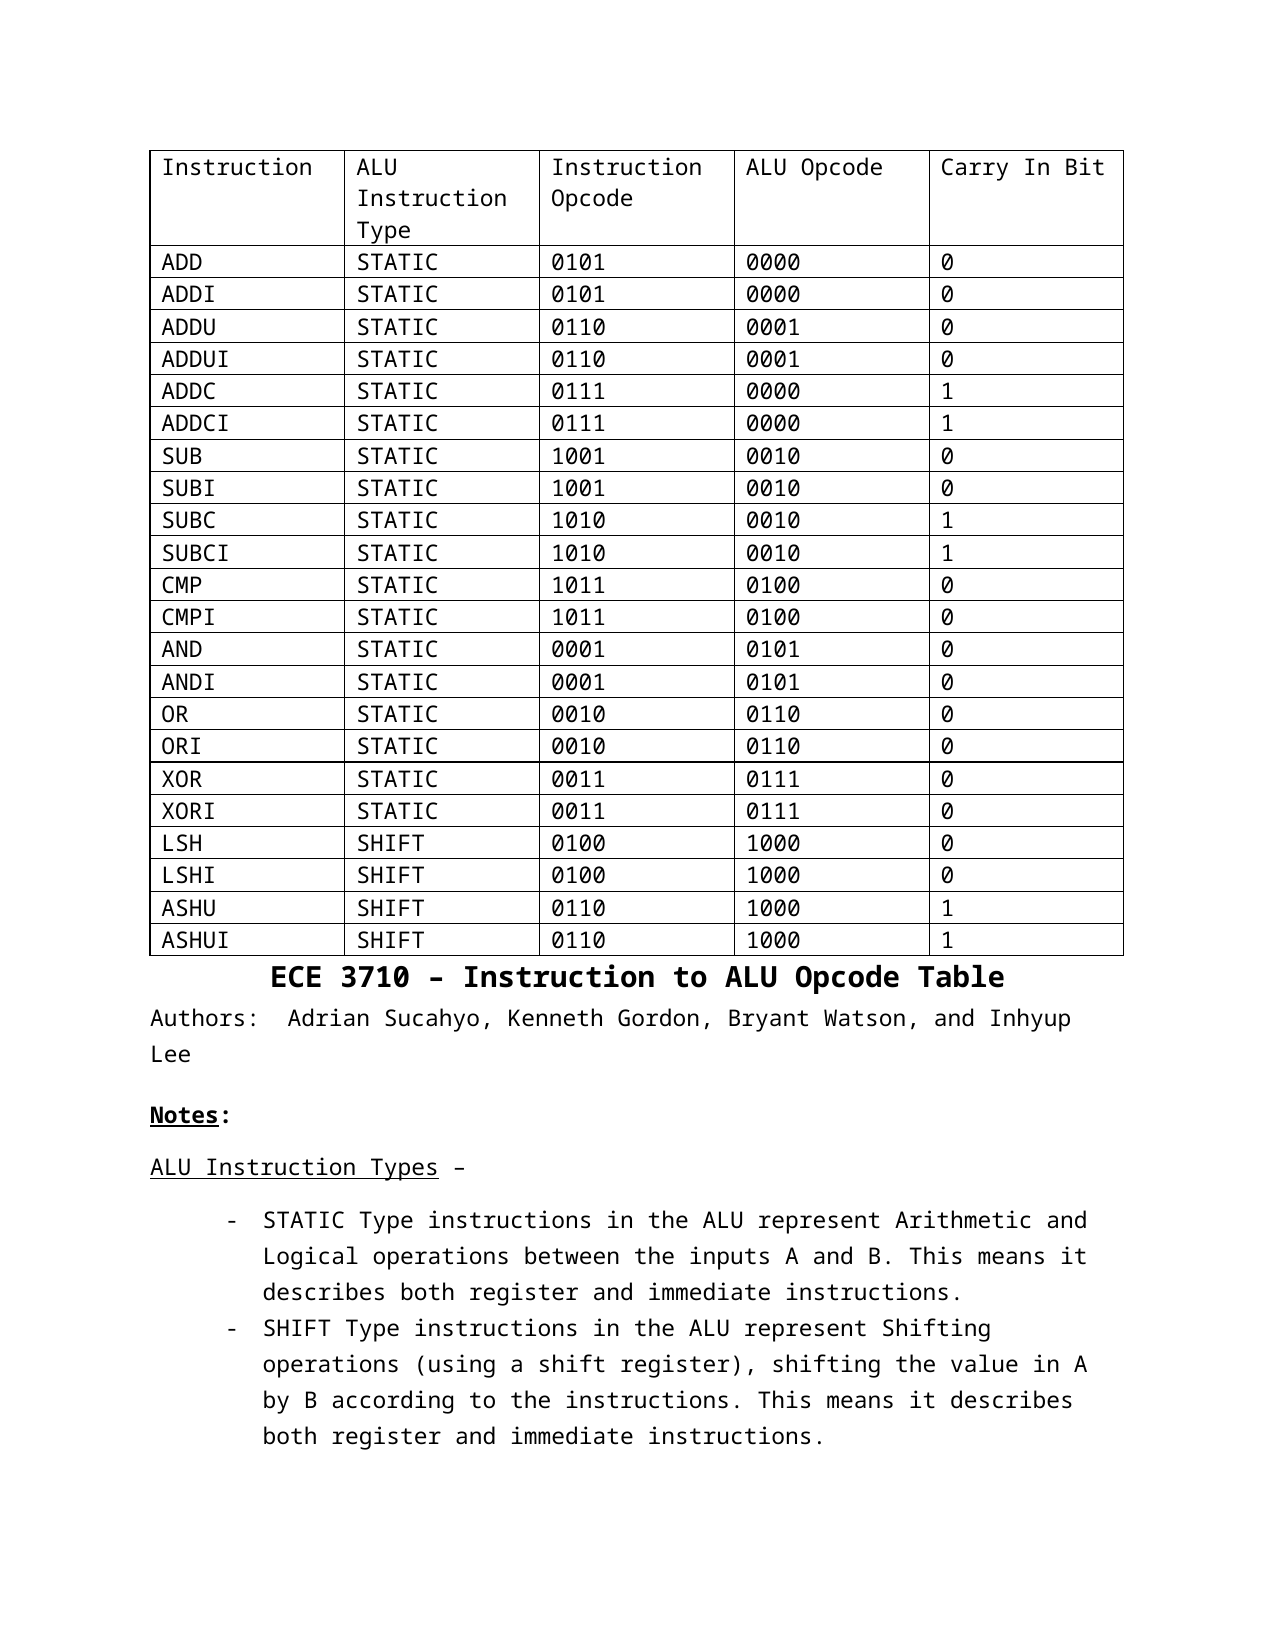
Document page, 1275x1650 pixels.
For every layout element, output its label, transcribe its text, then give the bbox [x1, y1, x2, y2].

table_cell 0 [930, 440, 1123, 471]
table_cell STATIC [345, 536, 539, 568]
table_cell 0111 [735, 795, 929, 826]
table_cell 0 [930, 472, 1123, 503]
table_cell 0000 [735, 375, 929, 406]
table_cell 0011 [540, 763, 734, 794]
table_cell 0011 [540, 795, 734, 826]
table_cell ASHUI [151, 924, 344, 955]
table_cell STATIC [345, 407, 539, 438]
table_cell SUBCI [151, 536, 344, 568]
table_cell STATIC [345, 278, 539, 309]
table_cell 1 [930, 375, 1123, 406]
table_cell 1001 [540, 472, 734, 503]
table_cell 0 [930, 666, 1123, 697]
table_cell 0110 [735, 730, 929, 761]
table_cell 1010 [540, 536, 734, 568]
table_cell 1011 [540, 569, 734, 600]
table_cell XORI [151, 795, 344, 826]
table_cell 0 [930, 569, 1123, 600]
table_cell 0101 [735, 666, 929, 697]
table_cell 0010 [735, 472, 929, 503]
table_cell 0000 [735, 407, 929, 438]
table_cell 0000 [735, 278, 929, 309]
table_cell ASHU [151, 892, 344, 923]
table_cell STATIC [345, 375, 539, 406]
table_cell 0100 [540, 859, 734, 891]
table_cell ADDU [151, 310, 344, 342]
table_cell 0001 [540, 666, 734, 697]
table_cell 0100 [735, 569, 929, 600]
table_cell 1011 [540, 601, 734, 632]
table_cell 0000 [735, 246, 929, 277]
table_header ALU Instruction Type [345, 151, 539, 245]
table_cell 0110 [540, 343, 734, 374]
table_cell 0100 [735, 601, 929, 632]
table_cell 1000 [735, 892, 929, 923]
table_cell STATIC [345, 246, 539, 277]
table_cell 0 [930, 859, 1123, 891]
table_cell CMP [151, 569, 344, 600]
table_cell STATIC [345, 310, 539, 342]
table_cell 1001 [540, 440, 734, 471]
table_cell ADDUI [151, 343, 344, 374]
table_header ALU Opcode [735, 151, 929, 245]
table_cell ORI [151, 730, 344, 761]
table_cell XOR [151, 763, 344, 794]
table_cell ADD [151, 246, 344, 277]
table_cell 0001 [540, 633, 734, 664]
table_cell STATIC [345, 472, 539, 503]
table_cell 0 [930, 827, 1123, 858]
table_cell ADDI [151, 278, 344, 309]
text ECE 3710 – Instruction to ALU Opcode Table [150, 956, 1125, 996]
table_cell 0 [930, 698, 1123, 729]
table_cell 0111 [540, 375, 734, 406]
table_cell 0101 [540, 246, 734, 277]
table_header Carry In Bit [930, 151, 1123, 245]
table_cell STATIC [345, 633, 539, 664]
table_cell ANDI [151, 666, 344, 697]
table_cell 1000 [735, 924, 929, 955]
table_cell STATIC [345, 698, 539, 729]
table_cell 0110 [540, 892, 734, 923]
text ALU Instruction Types – [150, 1151, 1125, 1183]
table_cell STATIC [345, 569, 539, 600]
table_cell 0110 [540, 310, 734, 342]
table_header Instruction [151, 151, 344, 245]
table_cell STATIC [345, 504, 539, 535]
table_cell SUBI [151, 472, 344, 503]
table_cell 0010 [735, 504, 929, 535]
table_cell SHIFT [345, 859, 539, 891]
table_cell 0010 [735, 536, 929, 568]
table_cell 0001 [735, 343, 929, 374]
table_cell 1010 [540, 504, 734, 535]
table_cell STATIC [345, 730, 539, 761]
table_cell 1000 [735, 827, 929, 858]
table_cell SUB [151, 440, 344, 471]
table_cell STATIC [345, 795, 539, 826]
table_cell 0010 [540, 730, 734, 761]
table_cell 0111 [735, 763, 929, 794]
table_cell 0100 [540, 827, 734, 858]
table_cell STATIC [345, 666, 539, 697]
table_cell SUBC [151, 504, 344, 535]
table_cell 0 [930, 633, 1123, 664]
table_cell 1 [930, 892, 1123, 923]
table_cell 0 [930, 310, 1123, 342]
table_cell 1 [930, 504, 1123, 535]
table_cell 1 [930, 536, 1123, 568]
text Notes: [150, 1099, 1125, 1130]
table_cell ADDCI [151, 407, 344, 438]
table_cell SHIFT [345, 827, 539, 858]
table_header Instruction Opcode [540, 151, 734, 245]
table_cell 0 [930, 601, 1123, 632]
table_cell 0110 [735, 698, 929, 729]
table_cell STATIC [345, 601, 539, 632]
table_cell 0 [930, 343, 1123, 374]
table_cell 0001 [735, 310, 929, 342]
table_cell 0010 [735, 440, 929, 471]
table_cell SHIFT [345, 924, 539, 955]
table_cell 0111 [540, 407, 734, 438]
table_cell 0 [930, 730, 1123, 761]
table_cell 1000 [735, 859, 929, 891]
table_cell 0101 [735, 633, 929, 664]
table_cell STATIC [345, 763, 539, 794]
table_cell 1 [930, 924, 1123, 955]
table_cell LSH [151, 827, 344, 858]
table_cell 0110 [540, 924, 734, 955]
table_cell 0 [930, 278, 1123, 309]
table_cell SHIFT [345, 892, 539, 923]
table_cell LSHI [151, 859, 344, 891]
table_cell 0 [930, 763, 1123, 794]
table_cell OR [151, 698, 344, 729]
table_cell 0 [930, 246, 1123, 277]
table_cell ADDC [151, 375, 344, 406]
list STATIC Type instructions in the ALU represent Arithmetic and Logical operations between the inputs A and B. This means it describes both register and immediate instructions. [225, 1204, 1125, 1307]
table_cell 1 [930, 407, 1123, 438]
table_cell STATIC [345, 343, 539, 374]
table_cell CMPI [151, 601, 344, 632]
table_cell 0 [930, 795, 1123, 826]
table_cell STATIC [345, 440, 539, 471]
text Authors: Adrian Sucahyo, Kenneth Gordon, Bryant Watson, and Inhyup Lee [150, 1002, 1125, 1069]
table_cell AND [151, 633, 344, 664]
table_cell 0010 [540, 698, 734, 729]
list SHIFT Type instructions in the ALU represent Shifting operations (using a shift register), shifting the value in A by B according to the instructions. This means it describes both register and immediate instructions. [225, 1312, 1125, 1451]
table_cell 0101 [540, 278, 734, 309]
